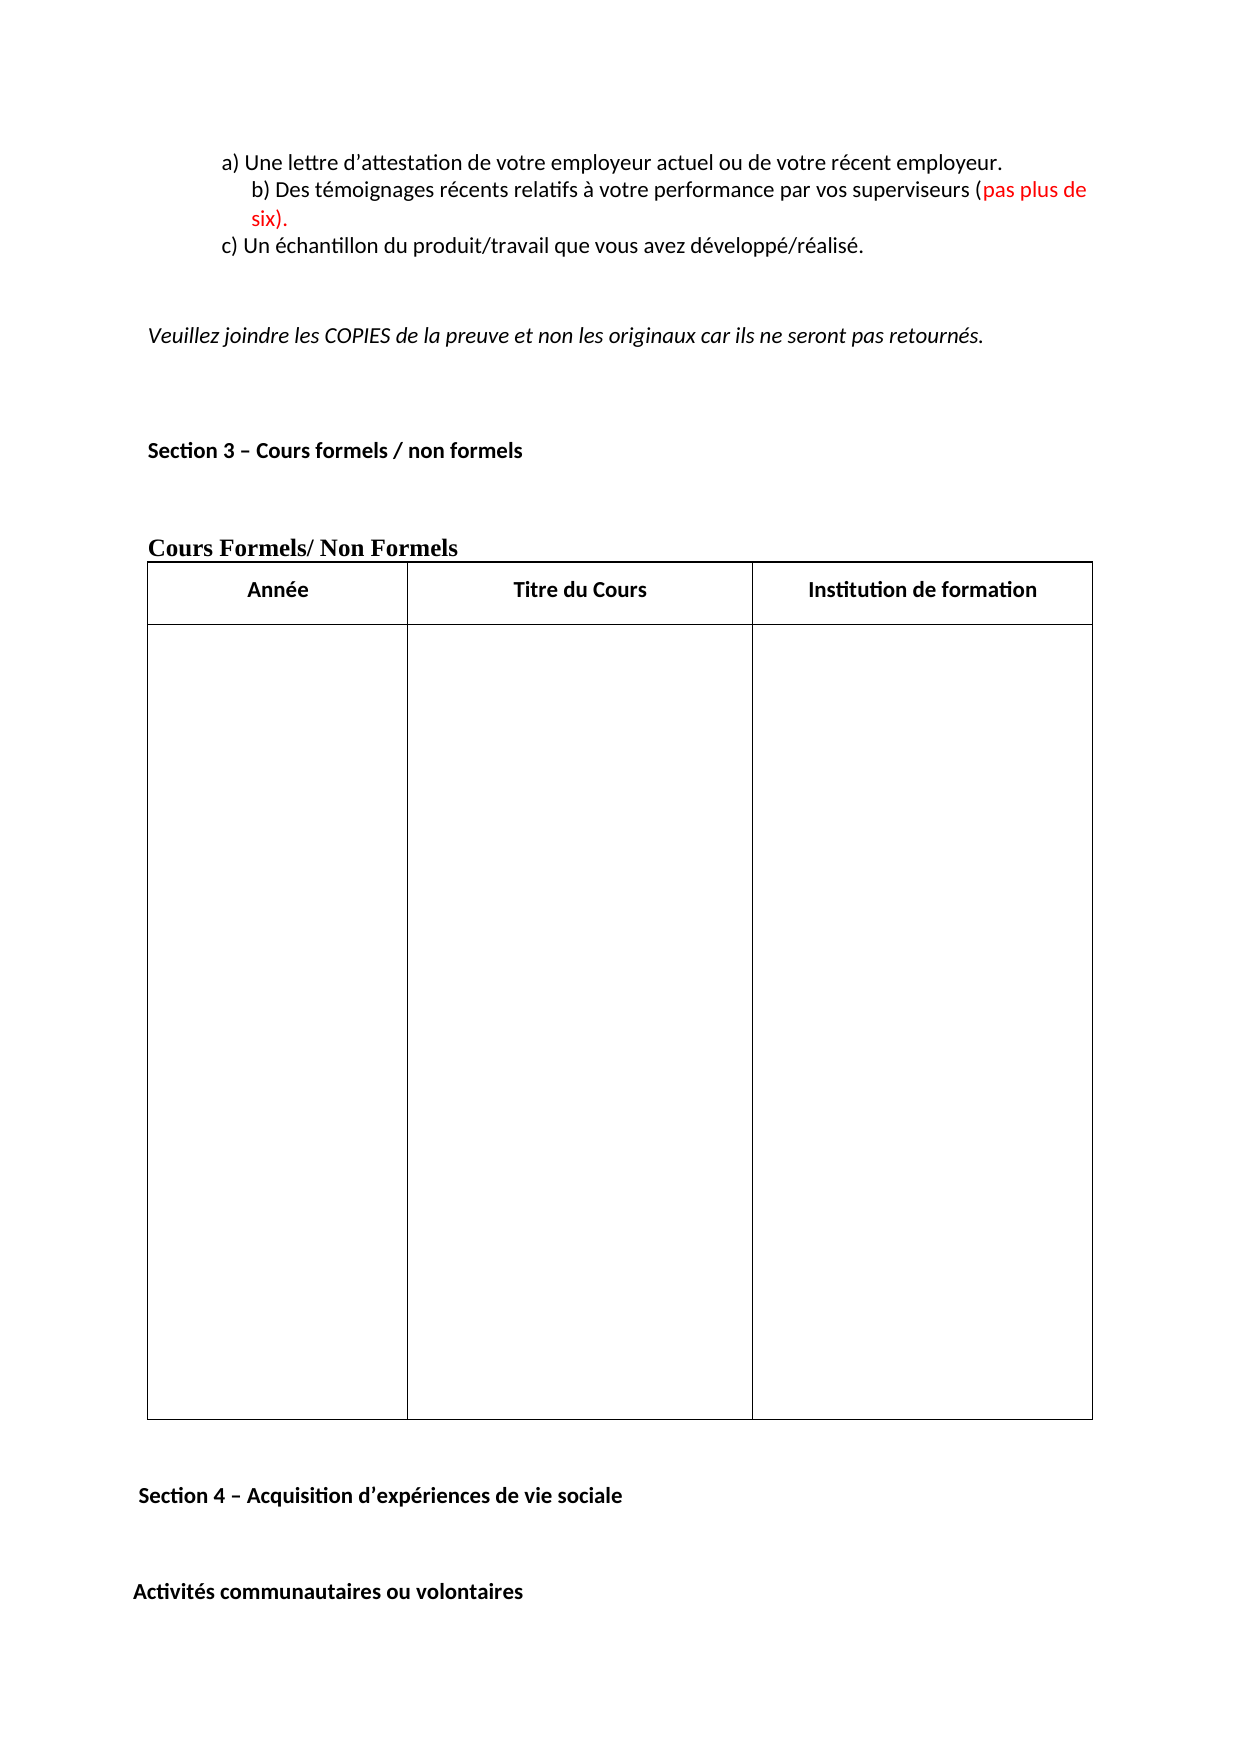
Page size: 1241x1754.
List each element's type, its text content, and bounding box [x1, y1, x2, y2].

text Activités communautaires ou volontaires [104, 1577, 1093, 1605]
text Section 4 – Acquisition d’expériences de vie sociale [138, 1481, 1186, 1509]
text Veuillez joindre les COPIES de la preuve et non les originaux car ils ne seront pas retournés. [148, 321, 1186, 349]
table_header Titre du Cours [408, 563, 752, 624]
list b) Des témoignages récents relatifs à votre performance par vos superviseurs (pas plus de six). [148, 176, 1093, 232]
list c) Un échantillon du produit/travail que vous avez développé/réalisé. [148, 232, 1093, 260]
list a) Une lettre d’attestation de votre employeur actuel ou de votre récent employeur. [148, 148, 1093, 176]
table_cell [408, 625, 752, 1419]
list Cours Formels/ Non Formels [104, 533, 1093, 561]
table_cell [148, 625, 407, 1419]
table_header Institution de formation [753, 563, 1092, 624]
table_cell [753, 625, 1092, 1419]
text Section 3 – Cours formels / non formels [148, 437, 1186, 464]
table_header Année [148, 563, 407, 624]
